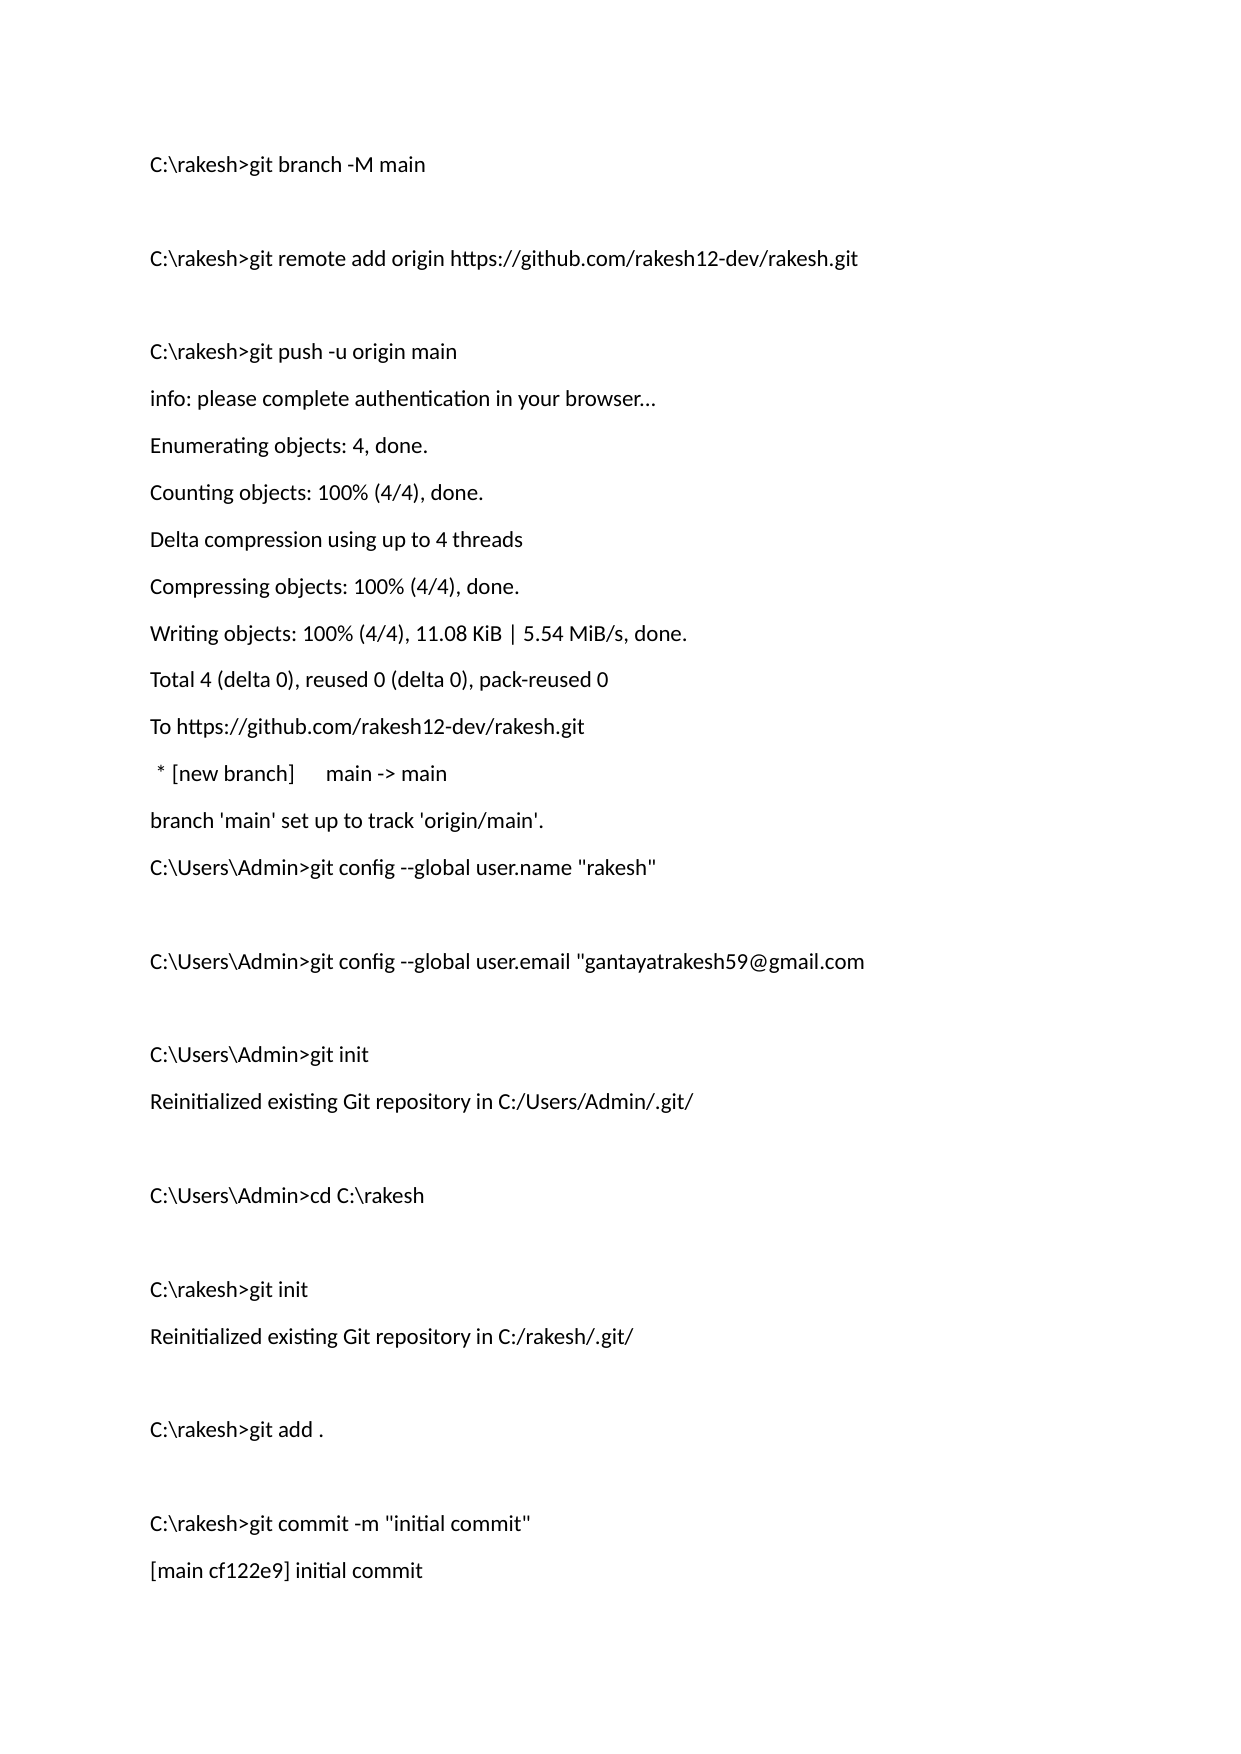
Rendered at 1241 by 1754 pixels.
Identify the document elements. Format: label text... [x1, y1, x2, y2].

text C:\rakesh>git remote add origin https://github.com/rakesh12-dev/rakesh.git [150, 244, 1090, 272]
text Writing objects: 100% (4/4), 11.08 KiB | 5.54 MiB/s, done. [150, 619, 1090, 647]
text C:\rakesh>git init [150, 1275, 1090, 1303]
text C:\Users\Admin>git config --global user.email "gantayatrakesh59@gmail.com [150, 947, 1090, 975]
text C:\rakesh>git commit -m "initial commit" [150, 1509, 1090, 1537]
text C:\Users\Admin>git config --global user.name "rakesh" [150, 853, 1090, 881]
text [main cf122e9] initial commit [150, 1556, 1090, 1584]
text info: please complete authentication in your browser... [150, 384, 1090, 412]
text * [new branch] main -> main [150, 759, 1090, 787]
text C:\rakesh>git branch -M main [150, 150, 1090, 178]
text branch 'main' set up to track 'origin/main'. [150, 806, 1090, 834]
text Reinitialized existing Git repository in C:/rakesh/.git/ [150, 1322, 1090, 1350]
text C:\Users\Admin>git init [150, 1041, 1090, 1069]
text Delta compression using up to 4 threads [150, 525, 1090, 553]
text C:\rakesh>git add . [150, 1416, 1090, 1444]
text To https://github.com/rakesh12-dev/rakesh.git [150, 712, 1090, 741]
text Reinitialized existing Git repository in C:/Users/Admin/.git/ [150, 1087, 1090, 1116]
text Enumerating objects: 4, done. [150, 431, 1090, 459]
text C:\rakesh>git push -u origin main [150, 337, 1090, 366]
text Total 4 (delta 0), reused 0 (delta 0), pack-reused 0 [150, 666, 1090, 694]
text Compressing objects: 100% (4/4), done. [150, 572, 1090, 600]
text C:\Users\Admin>cd C:\rakesh [150, 1181, 1090, 1209]
text Counting objects: 100% (4/4), done. [150, 478, 1090, 506]
